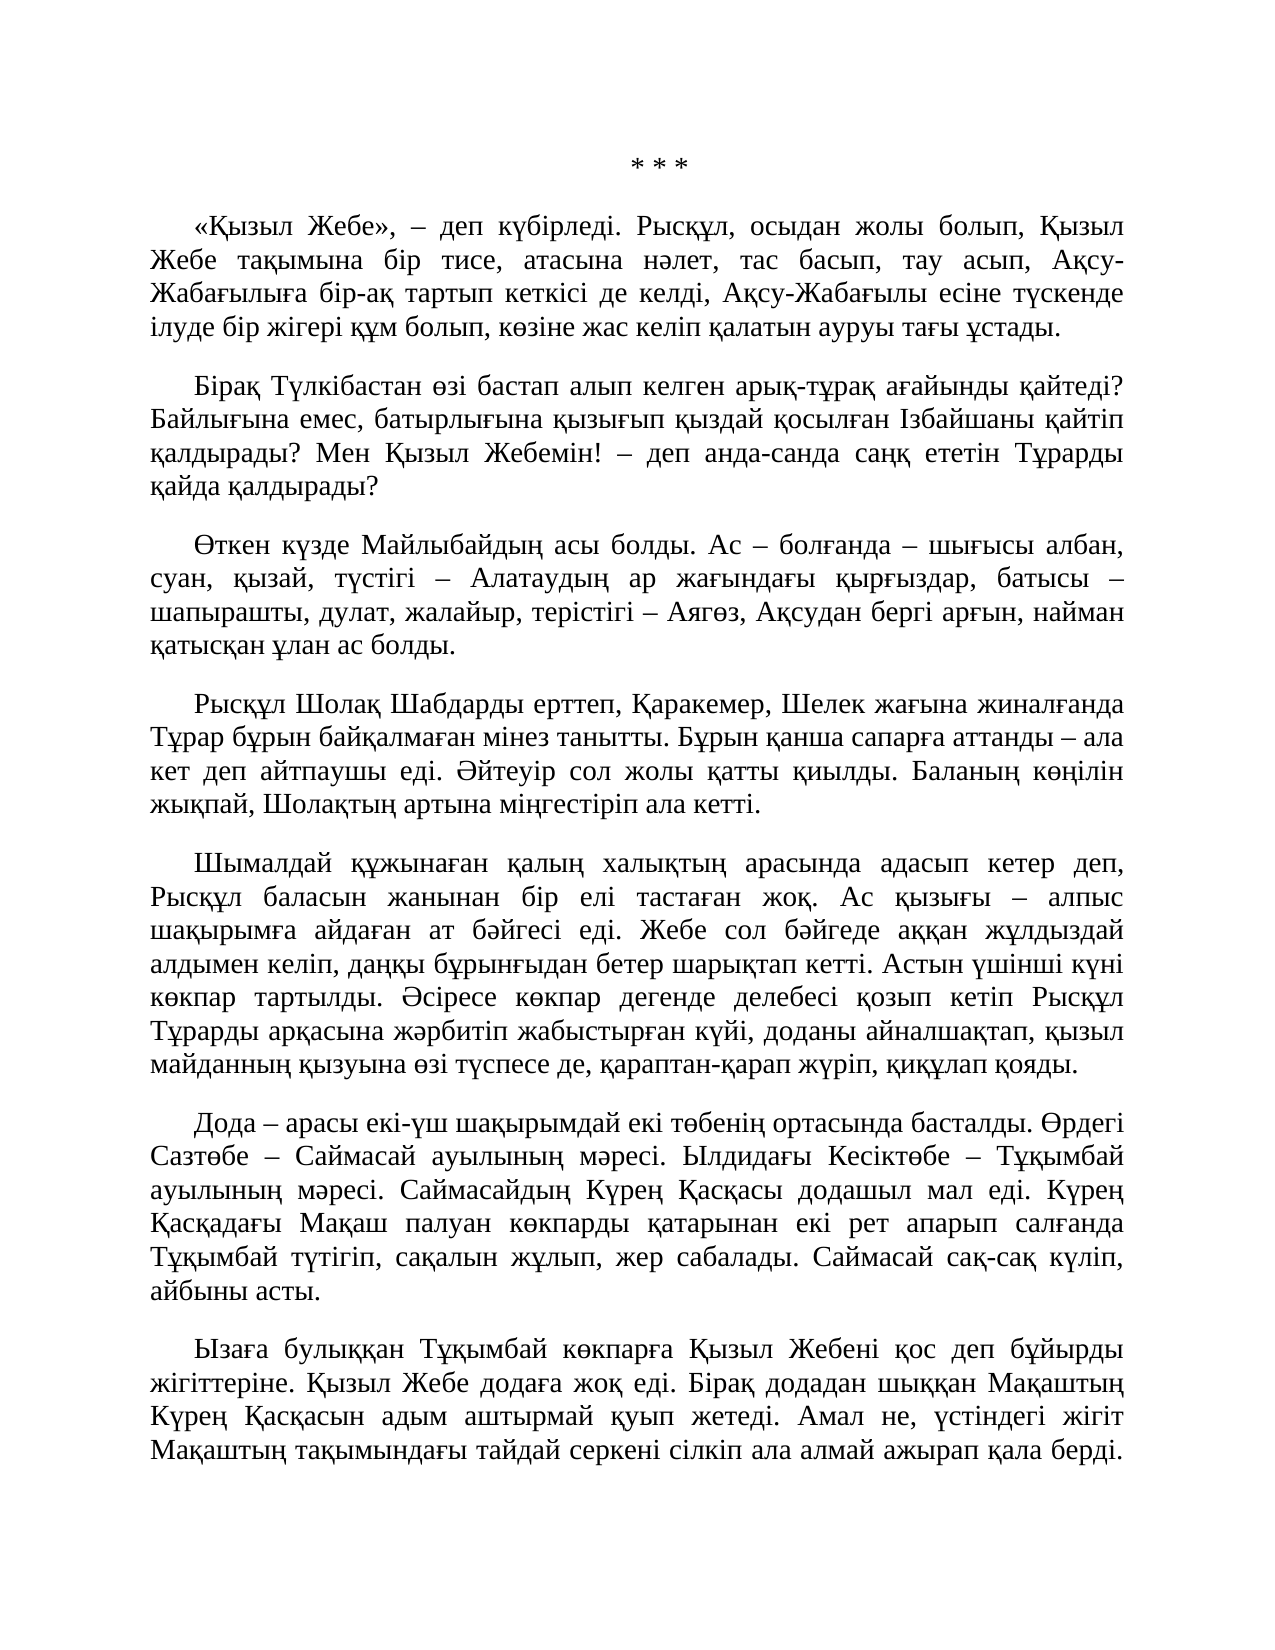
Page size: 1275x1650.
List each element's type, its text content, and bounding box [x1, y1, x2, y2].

text «Қызыл Жебе», – деп күбірледі. Рысқұл, осыдан жолы болып, Қызыл Жебе тақымына бір тисе, атасына нәлет, тас басып, тау асып, Ақсу-Жабағылыға бір-ақ тартып кеткісі де келді, Ақсу-Жабағылы есіне түскенде ілуде бір жігері құм болып, көзіне жас келіп қалатын ауруы тағы ұстады. [150, 208, 1125, 343]
text Рысқұл Шолақ Шабдарды ерттеп, Қаракемер, Шелек жағына жиналғанда Тұрар бұрын байқалмаған мінез танытты. Бұрын қанша сапарға аттанды – ала кет деп айтпаушы еді. Әйтеуір сол жолы қатты қиылды. Баланың көңілін жықпай, Шолақтың артына міңгестіріп ала кетті. [150, 686, 1125, 820]
text Өткен күзде Майлыбайдың асы болды. Ac – болғанда – шығысы албан, суан, қызай, түстігі – Алатаудың ар жағындағы қырғыздар, батысы – шапырашты, дулат, жалайыр, терістігі – Аягөз, Ақсудан бергі арғын, найман қатысқан ұлан ас болды. [150, 527, 1125, 661]
text Бірақ Түлкібастан өзі бастап алып келген арық-тұрақ ағайынды қайтеді? Байлығына емес, батырлығына қызығып қыздай қосылған Ізбайшаны қайтіп қалдырады? Мен Қызыл Жебемін! – деп анда-санда саңқ ететін Тұрарды қайда қалдырады? [150, 368, 1125, 502]
text Дода – арасы екі-үш шақырымдай екі төбенің ортасында басталды. Өрдегі Сазтөбе – Саймасай ауылының мәресі. Ылдидағы Кесіктөбе – Тұқымбай ауылының мәресі. Саймасайдың Күрең Қасқасы додашыл мал еді. Күрең Қасқадағы Мақаш палуан көкпарды қатарынан екі рет апарып салғанда Тұқымбай түтігіп, сақалын жұлып, жер сабалады. Саймасай сақ-сақ күліп, айбыны асты. [150, 1105, 1125, 1306]
text * * * [150, 150, 1125, 183]
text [150, 1331, 1125, 1465]
text Шымалдай құжынаған қалың халықтың арасында адасып кетеp деп, Рысқұл баласын жанынан бір елі тастаған жоқ. Ас қызығы – алпыс шақырымға айдаған ат бәйгесі еді. Жебе сол бәйгеде аққан жұлдыздай алдымен келіп, даңқы бұрынғыдан бетер шарықтап кетті. Астын үшінші күні көкпар тартылды. Әсіресе көкпар дегенде делебесі қозып кетіп Рысқұл Тұрарды арқасына жәрбитіп жабыстырған күйі, доданы айналшақтап, қызыл майданның қызуына өзі түспесе де, қараптан-қарап жүріп, қиқұлап қояды. [150, 845, 1125, 1080]
